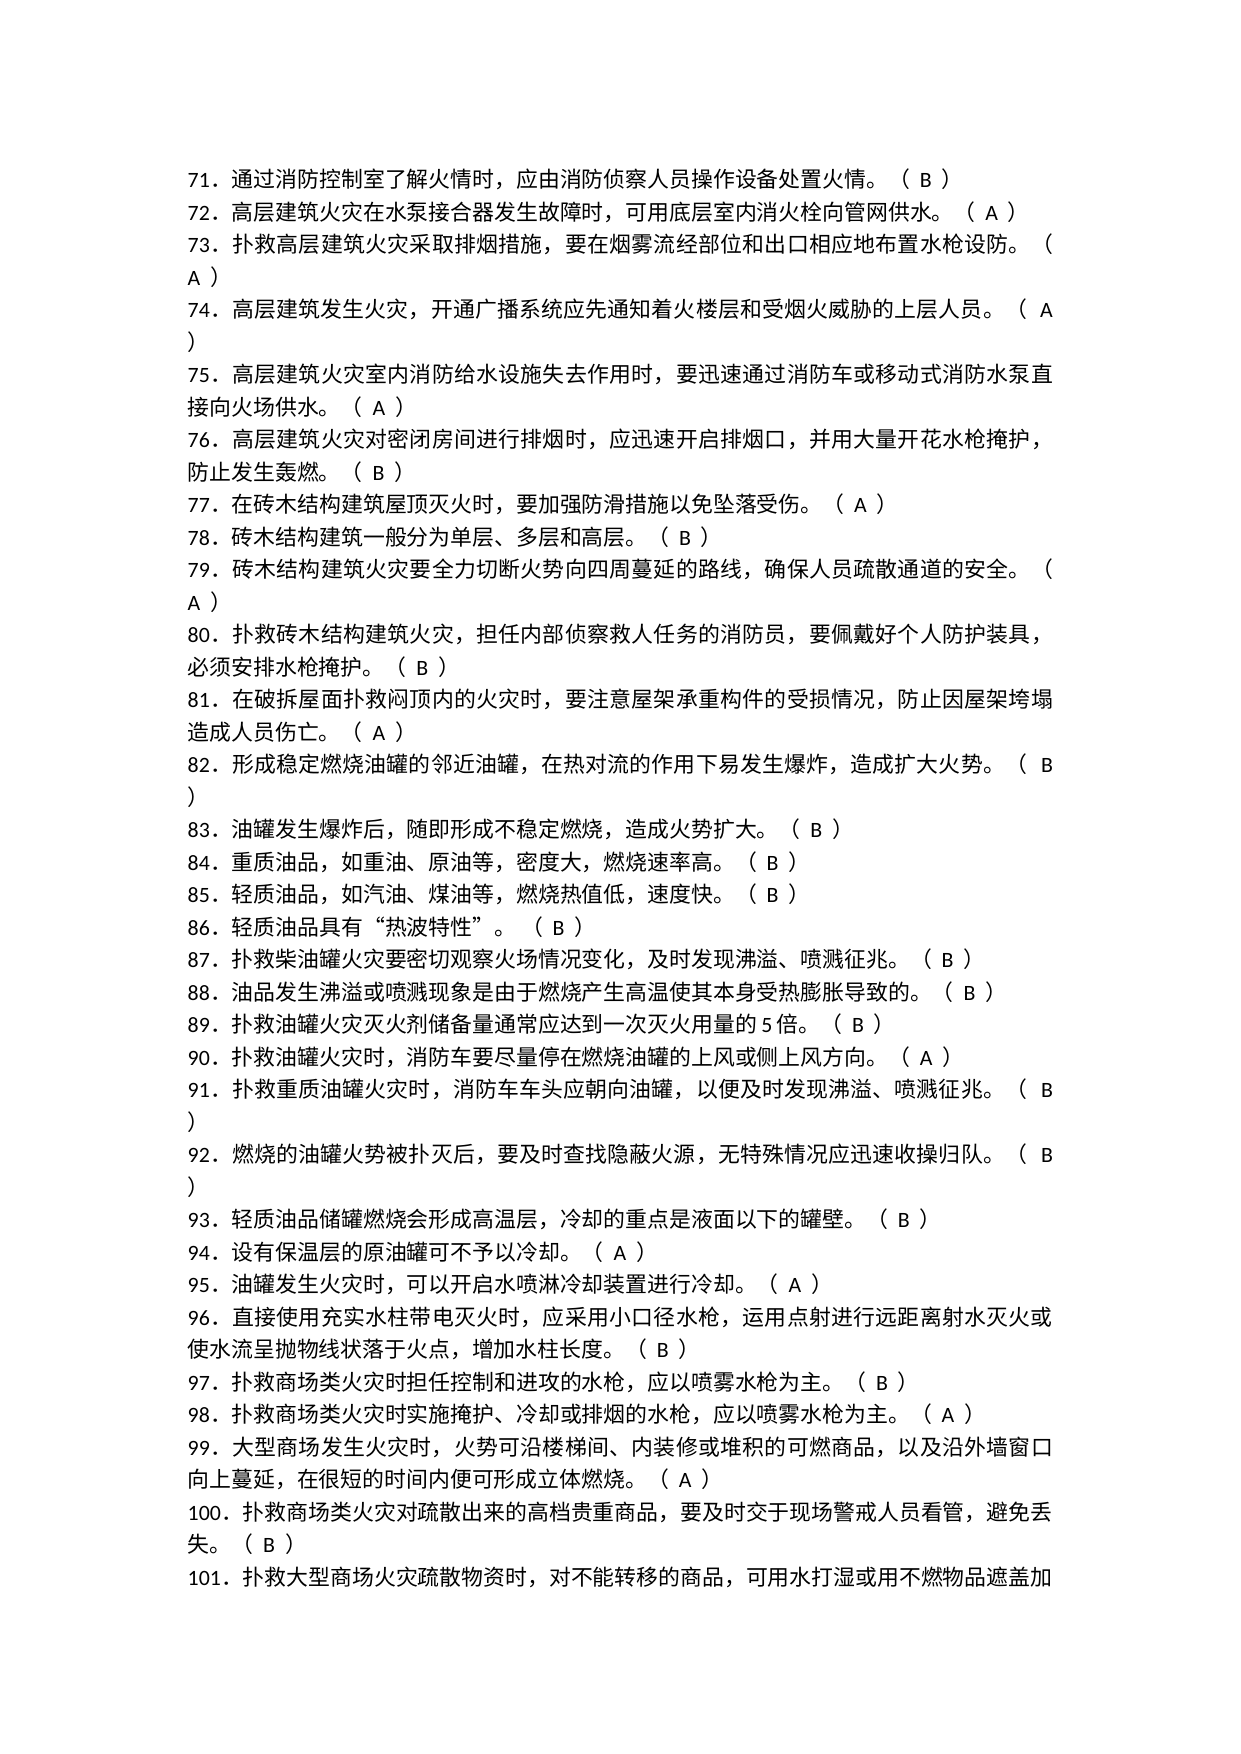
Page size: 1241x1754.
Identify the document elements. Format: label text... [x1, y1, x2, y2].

text 90．扑救油罐火灾时，消防车要尽量停在燃烧油罐的上风或侧上风方向。（ A ） [187, 1039, 1053, 1072]
text 87．扑救柴油罐火灾要密切观察火场情况变化，及时发现沸溢、喷溅征兆。（ B ） [187, 942, 1053, 974]
text 83．油罐发生爆炸后，随即形成不稳定燃烧，造成火势扩大。（ B ） [187, 812, 1053, 844]
text 98．扑救商场类火灾时实施掩护、冷却或排烟的水枪，应以喷雾水枪为主。（ A ） [187, 1397, 1053, 1429]
text 85．轻质油品，如汽油、煤油等，燃烧热值低，速度快。（ B ） [187, 877, 1053, 909]
text 100．扑救商场类火灾对疏散出来的高档贵重商品，要及时交于现场警戒人员看管，避免丢失。（ B ） [187, 1494, 1053, 1559]
text 75．高层建筑火灾室内消防给水设施失去作用时，要迅速通过消防车或移动式消防水泵直接向火场供水。（ A ） [187, 357, 1053, 422]
text 73．扑救高层建筑火灾采取排烟措施，要在烟雾流经部位和出口相应地布置水枪设防。（ A ） [187, 227, 1053, 292]
text 71．通过消防控制室了解火情时，应由消防侦察人员操作设备处置火情。（ B ） [187, 162, 1053, 194]
text 99．大型商场发生火灾时，火势可沿楼梯间、内装修或堆积的可燃商品，以及沿外墙窗口向上蔓延，在很短的时间内便可形成立体燃烧。（ A ） [187, 1429, 1053, 1494]
text 77．在砖木结构建筑屋顶灭火时，要加强防滑措施以免坠落受伤。（ A ） [187, 487, 1053, 519]
text 82．形成稳定燃烧油罐的邻近油罐，在热对流的作用下易发生爆炸，造成扩大火势。（ B ） [187, 747, 1053, 812]
text 74．高层建筑发生火灾，开通广播系统应先通知着火楼层和受烟火威胁的上层人员。（ A ） [187, 292, 1053, 357]
text 97．扑救商场类火灾时担任控制和进攻的水枪，应以喷雾水枪为主。（ B ） [187, 1364, 1053, 1397]
text 92．燃烧的油罐火势被扑灭后，要及时查找隐蔽火源，无特殊情况应迅速收操归队。（ B ） [187, 1137, 1053, 1202]
text 79．砖木结构建筑火灾要全力切断火势向四周蔓延的路线，确保人员疏散通道的安全。（ A ） [187, 552, 1053, 617]
text 96．直接使用充实水柱带电灭火时，应采用小口径水枪，运用点射进行远距离射水灭火或使水流呈抛物线状落于火点，增加水柱长度。（ B ） [187, 1299, 1053, 1364]
text 94．设有保温层的原油罐可不予以冷却。（ A ） [187, 1234, 1053, 1267]
text 91．扑救重质油罐火灾时，消防车车头应朝向油罐，以便及时发现沸溢、喷溅征兆。（ B ） [187, 1072, 1053, 1137]
text 80．扑救砖木结构建筑火灾，担任内部侦察救人任务的消防员，要佩戴好个人防护装具，必须安排水枪掩护。（ B ） [187, 617, 1053, 682]
text 76．高层建筑火灾对密闭房间进行排烟时，应迅速开启排烟口，并用大量开花水枪掩护，防止发生轰燃。（ B ） [187, 422, 1053, 487]
text 72．高层建筑火灾在水泵接合器发生故障时，可用底层室内消火栓向管网供水。（ A ） [187, 194, 1053, 227]
text 86．轻质油品具有“热波特性”。 （ B ） [187, 909, 1053, 942]
text 95．油罐发生火灾时，可以开启水喷淋冷却装置进行冷却。（ A ） [187, 1267, 1053, 1299]
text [187, 1559, 1053, 1592]
text 88．油品发生沸溢或喷溅现象是由于燃烧产生高温使其本身受热膨胀导致的。（ B ） [187, 974, 1053, 1007]
text 93．轻质油品储罐燃烧会形成高温层，冷却的重点是液面以下的罐壁。（ B ） [187, 1202, 1053, 1234]
text 89．扑救油罐火灾灭火剂储备量通常应达到一次灭火用量的5倍。（ B ） [187, 1007, 1053, 1039]
text 84．重质油品，如重油、原油等，密度大，燃烧速率高。（ B ） [187, 844, 1053, 877]
text 81．在破拆屋面扑救闷顶内的火灾时，要注意屋架承重构件的受损情况，防止因屋架垮塌造成人员伤亡。（ A ） [187, 682, 1053, 747]
text 78．砖木结构建筑一般分为单层、多层和高层。（ B ） [187, 519, 1053, 552]
